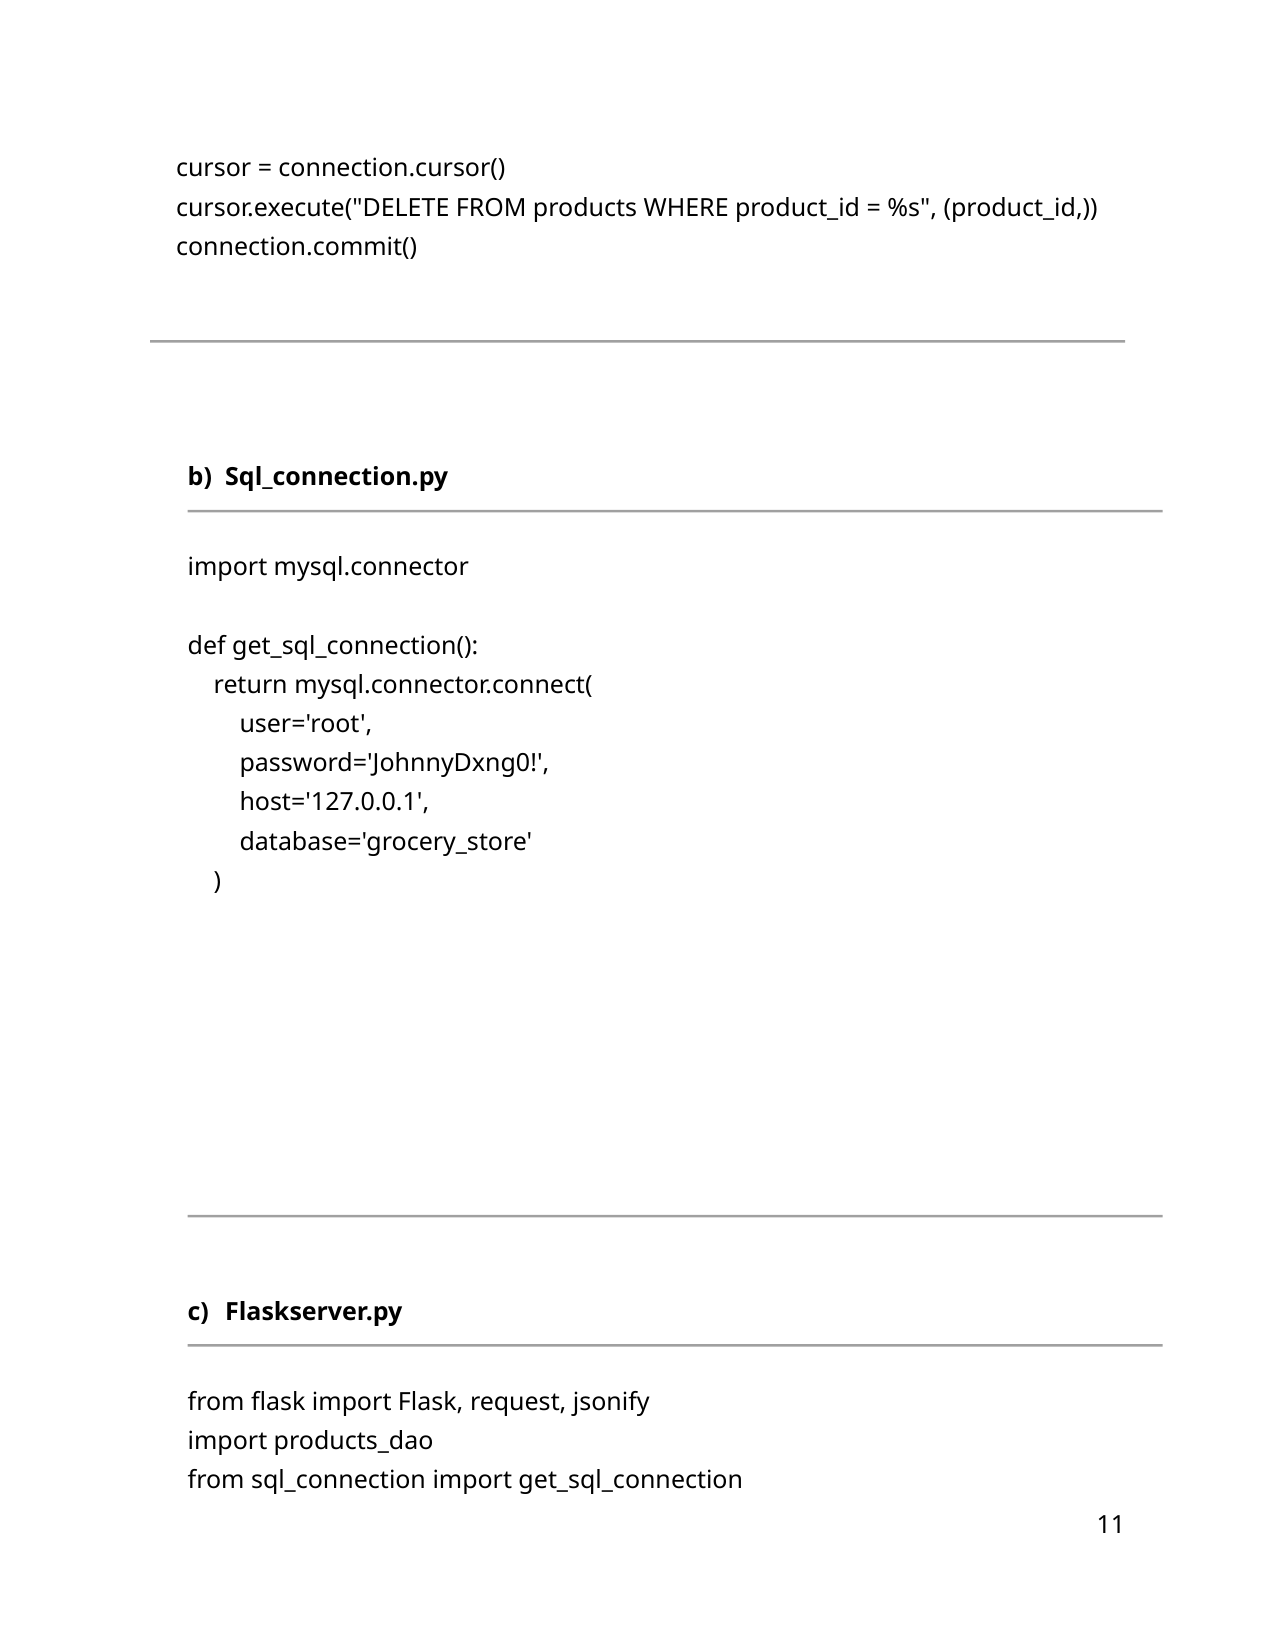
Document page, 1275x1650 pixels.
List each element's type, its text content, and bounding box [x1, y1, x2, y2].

list import mysql.connector def get_sql_connection(): return mysql.connector.connect( user='root', password='JohnnyDxng0!', host='127.0.0.1', database='grocery_store' ) [187, 549, 1125, 896]
list Flaskserver.py [187, 1293, 1125, 1327]
list Sql_connection.py [187, 459, 1125, 493]
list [187, 1383, 1125, 1496]
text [150, 150, 1125, 262]
